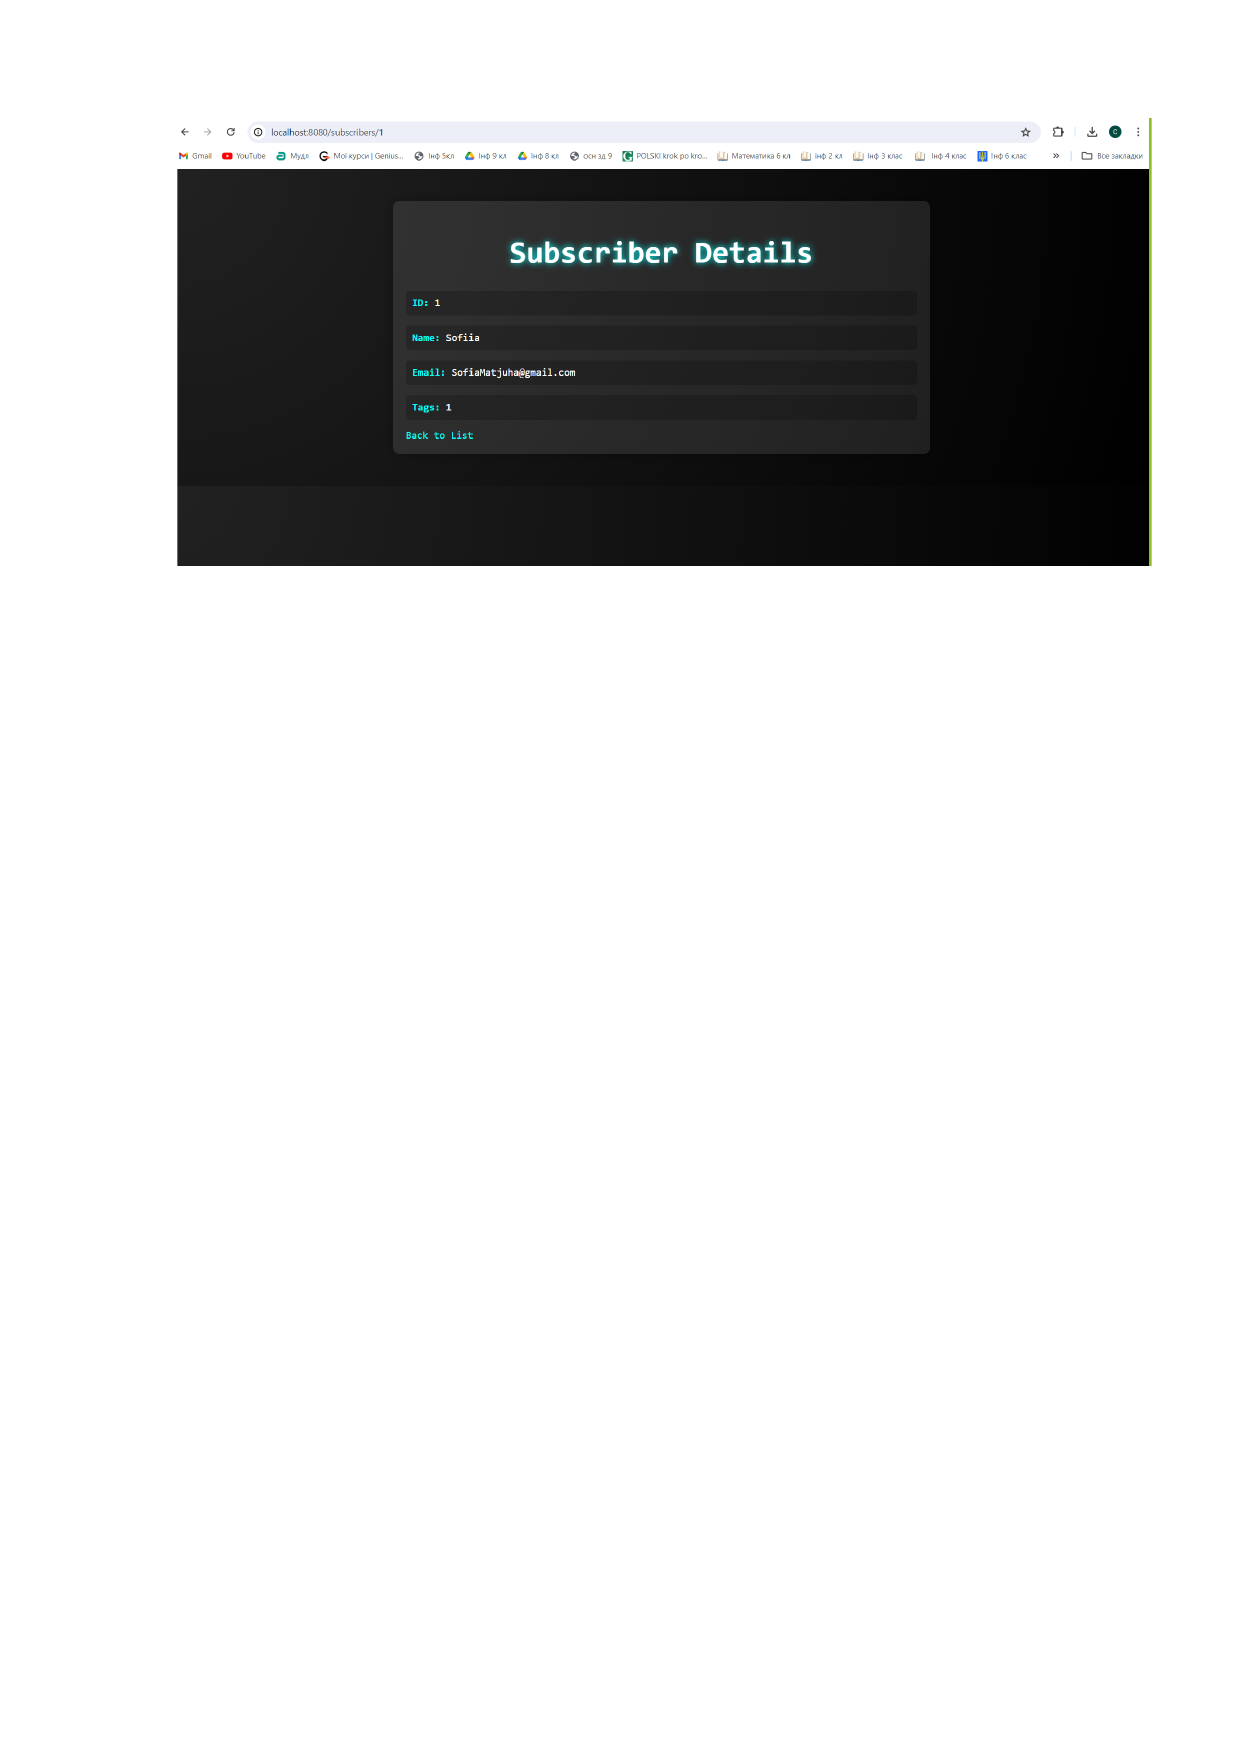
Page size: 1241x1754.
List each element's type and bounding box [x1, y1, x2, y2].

picture [177, 118, 1152, 566]
